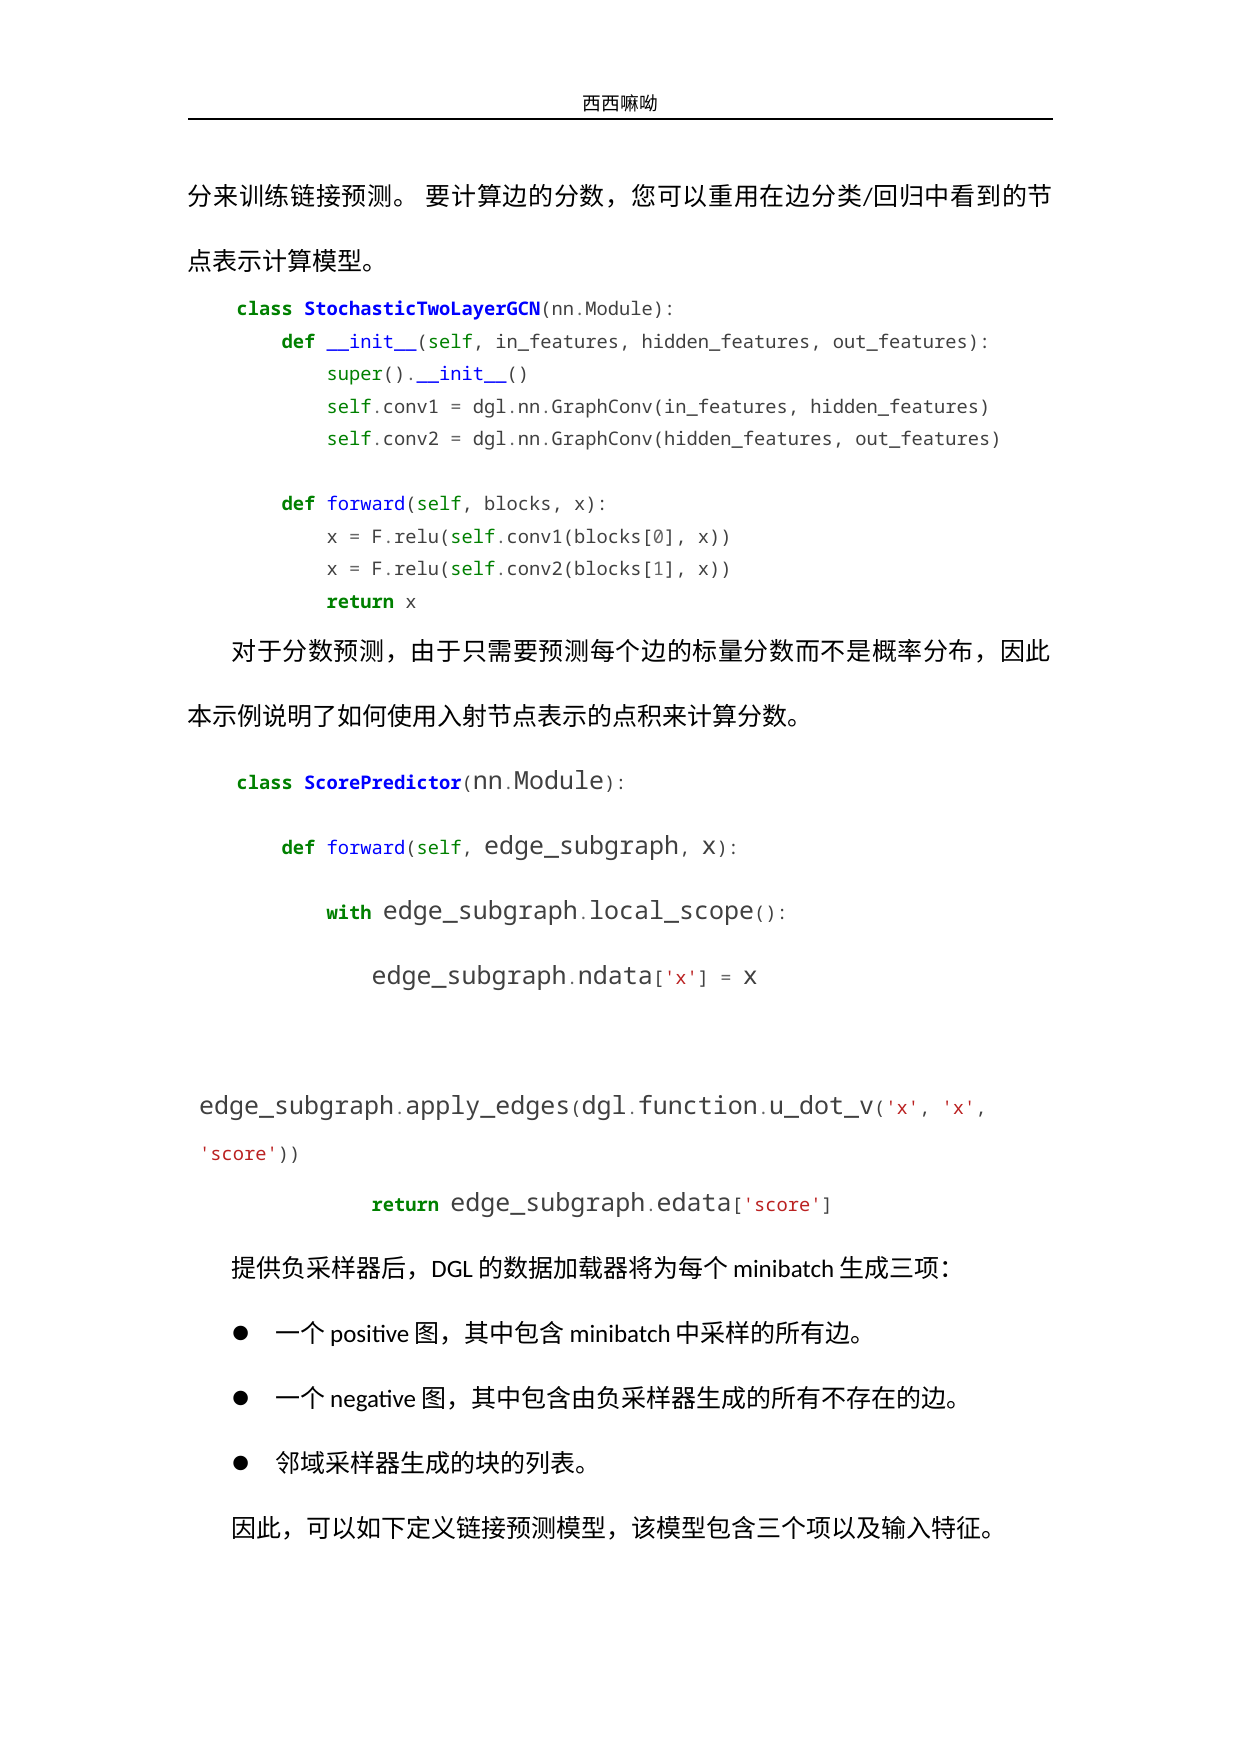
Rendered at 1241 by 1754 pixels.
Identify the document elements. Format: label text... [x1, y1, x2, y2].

list 一个negative图，其中包含由负采样器生成的所有不存在的边。 [231, 1364, 1053, 1429]
table_header class ScorePredictor(nn.Module): def forward(self, edge_subgraph, x): with edge_subgraph.local_scope(): edge_subgraph.ndata['x'] = x edge_subgraph.apply_edges(dgl.function.u_dot_v('x', 'x', 'score')) return edge_subgraph.edata['score'] [188, 747, 1044, 1234]
table_header class StochasticTwoLayerGCN(nn.Module): def __init__(self, in_features, hidden_features, out_features): super().__init__() self.conv1 = dgl.nn.GraphConv(in_features, hidden_features) self.conv2 = dgl.nn.GraphConv(hidden_features, out_features) def forward(self, blocks, x): x = F.relu(self.conv1(blocks[0], x)) x = F.relu(self.conv2(blocks[1], x)) return x [188, 292, 1044, 617]
list 一个positive图，其中包含minibatch中采样的所有边。 [231, 1299, 1053, 1364]
list 邻域采样器生成的块的列表。 [231, 1429, 1053, 1494]
text 因此，可以如下定义链接预测模型，该模型包含三个项以及输入特征。 [187, 1494, 1053, 1559]
text 提供负采样器后，DGL的数据加载器将为每个minibatch生成三项： [187, 1234, 1053, 1299]
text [187, 162, 1053, 292]
text 对于分数预测，由于只需要预测每个边的标量分数而不是概率分布，因此本示例说明了如何使用入射节点表示的点积来计算分数。 [187, 617, 1053, 747]
